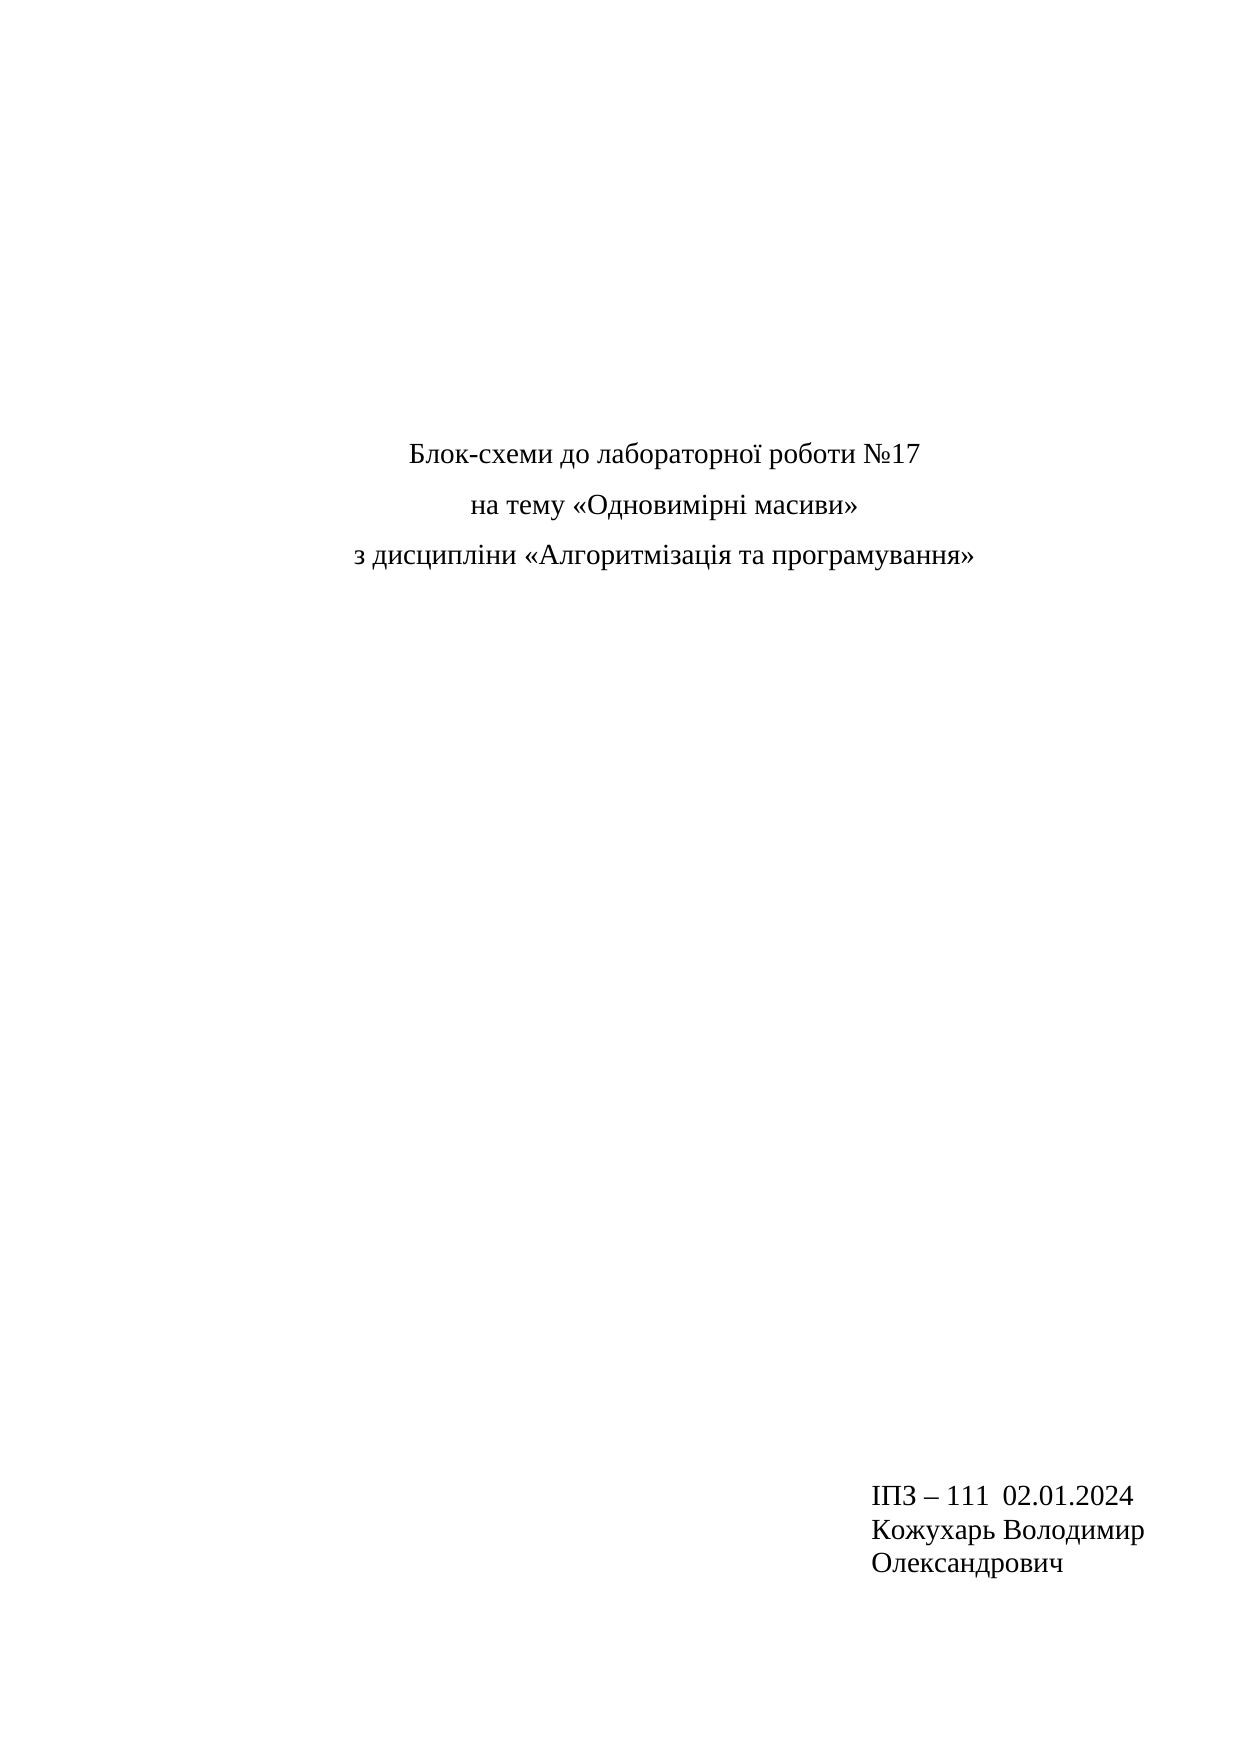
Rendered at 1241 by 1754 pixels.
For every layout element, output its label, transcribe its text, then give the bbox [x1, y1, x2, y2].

text з дисципліни «Алгоритмізація та програмування» [177, 537, 1152, 571]
text на тему «Одновимірні масиви» [177, 487, 1152, 520]
text Блок-схеми до лабораторної роботи №17 [177, 168, 1152, 470]
text ІПЗ – 111 02.01.2024 Кожухарь Володимир Олександрович [871, 1478, 1152, 1579]
